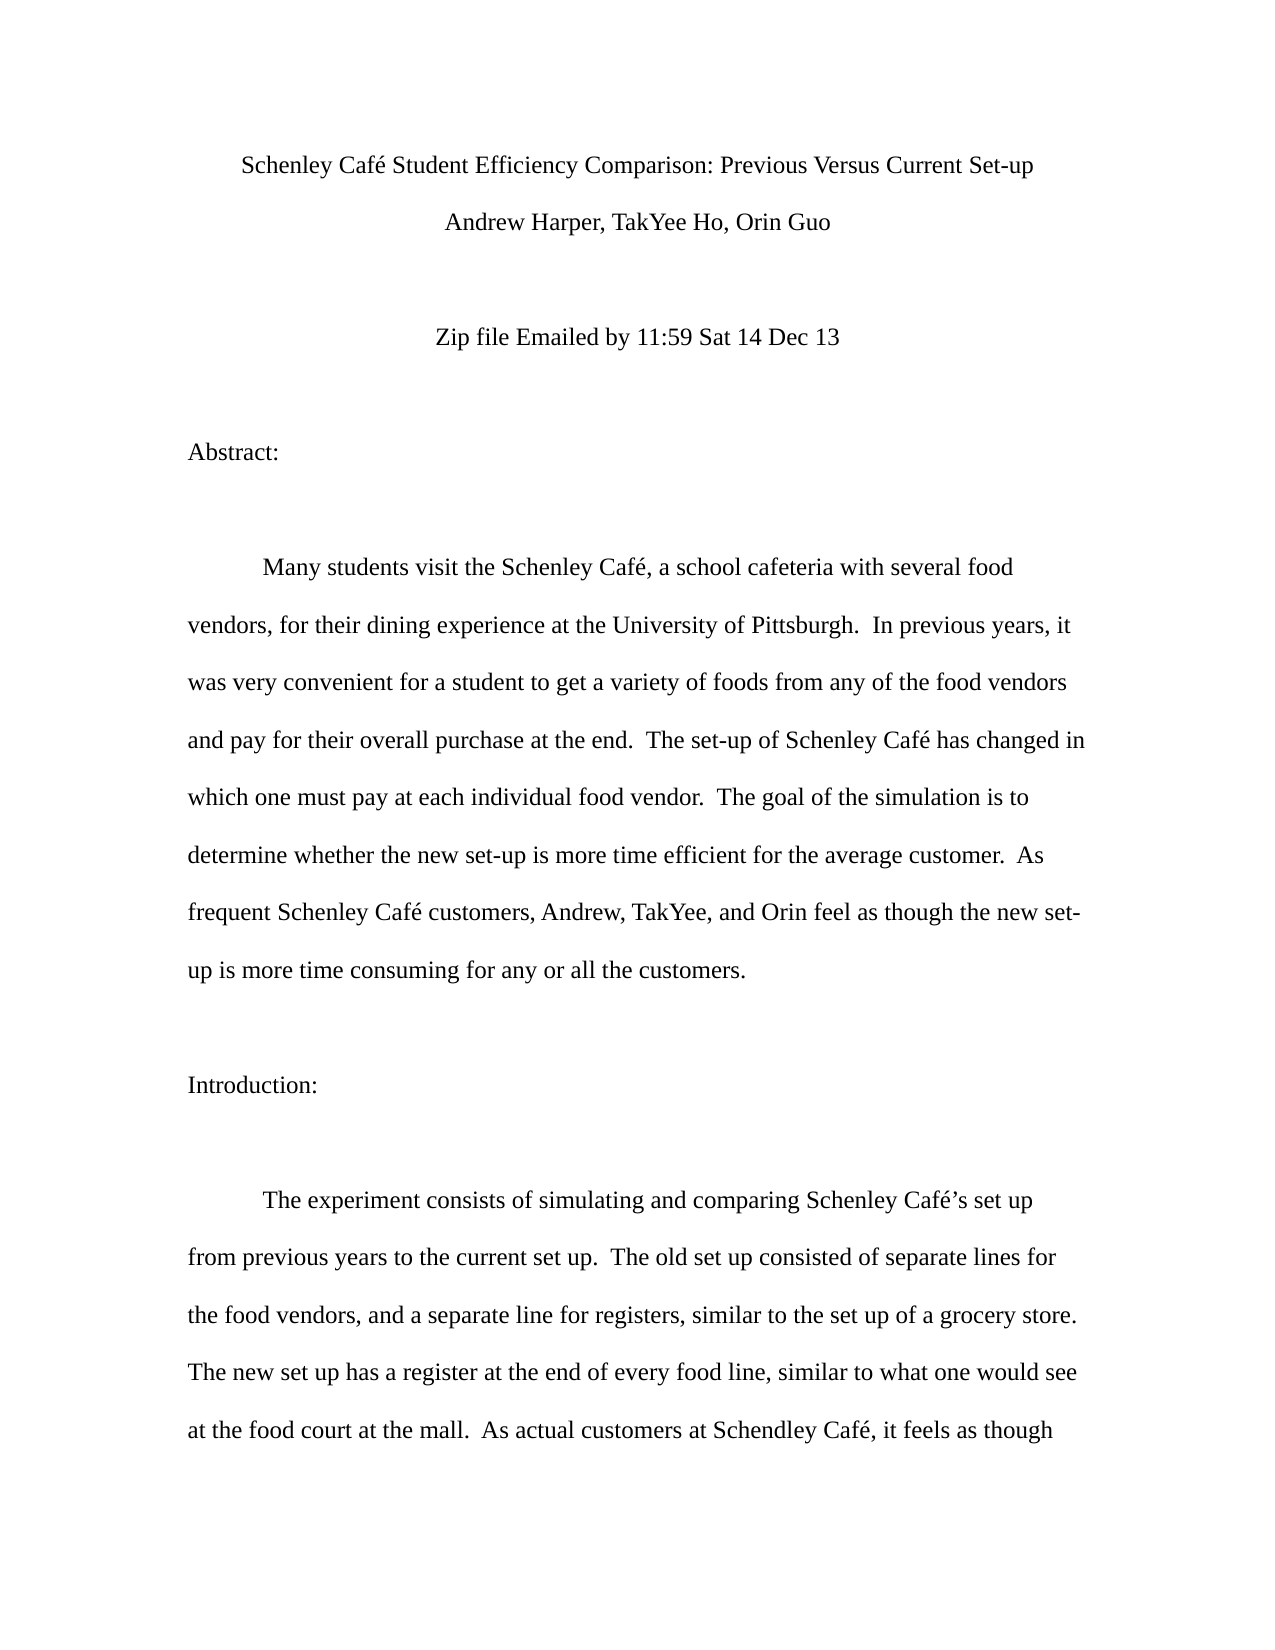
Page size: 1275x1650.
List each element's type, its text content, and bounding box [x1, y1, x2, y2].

text Zip file Emailed by 11:59 Sat 14 Dec 13 [187, 322, 1087, 351]
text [187, 1185, 1087, 1444]
text Introduction: [187, 1070, 1087, 1099]
text Abstract: [187, 437, 1087, 466]
text Schenley Café Student Efficiency Comparison: Previous Versus Current Set-up [187, 150, 1087, 179]
text Andrew Harper, TakYee Ho, Orin Guo [187, 207, 1087, 236]
text Many students visit the Schenley Café, a school cafeteria with several food vendors, for their dining experience at the University of Pittsburgh. In previous years, it was very convenient for a student to get a variety of foods from any of the food vendors and pay for their overall purchase at the end. The set-up of Schenley Café has changed in which one must pay at each individual food vendor. The goal of the simulation is to determine whether the new set-up is more time efficient for the average customer. As frequent Schenley Café customers, Andrew, TakYee, and Orin feel as though the new set-up is more time consuming for any or all the customers. [187, 552, 1087, 984]
